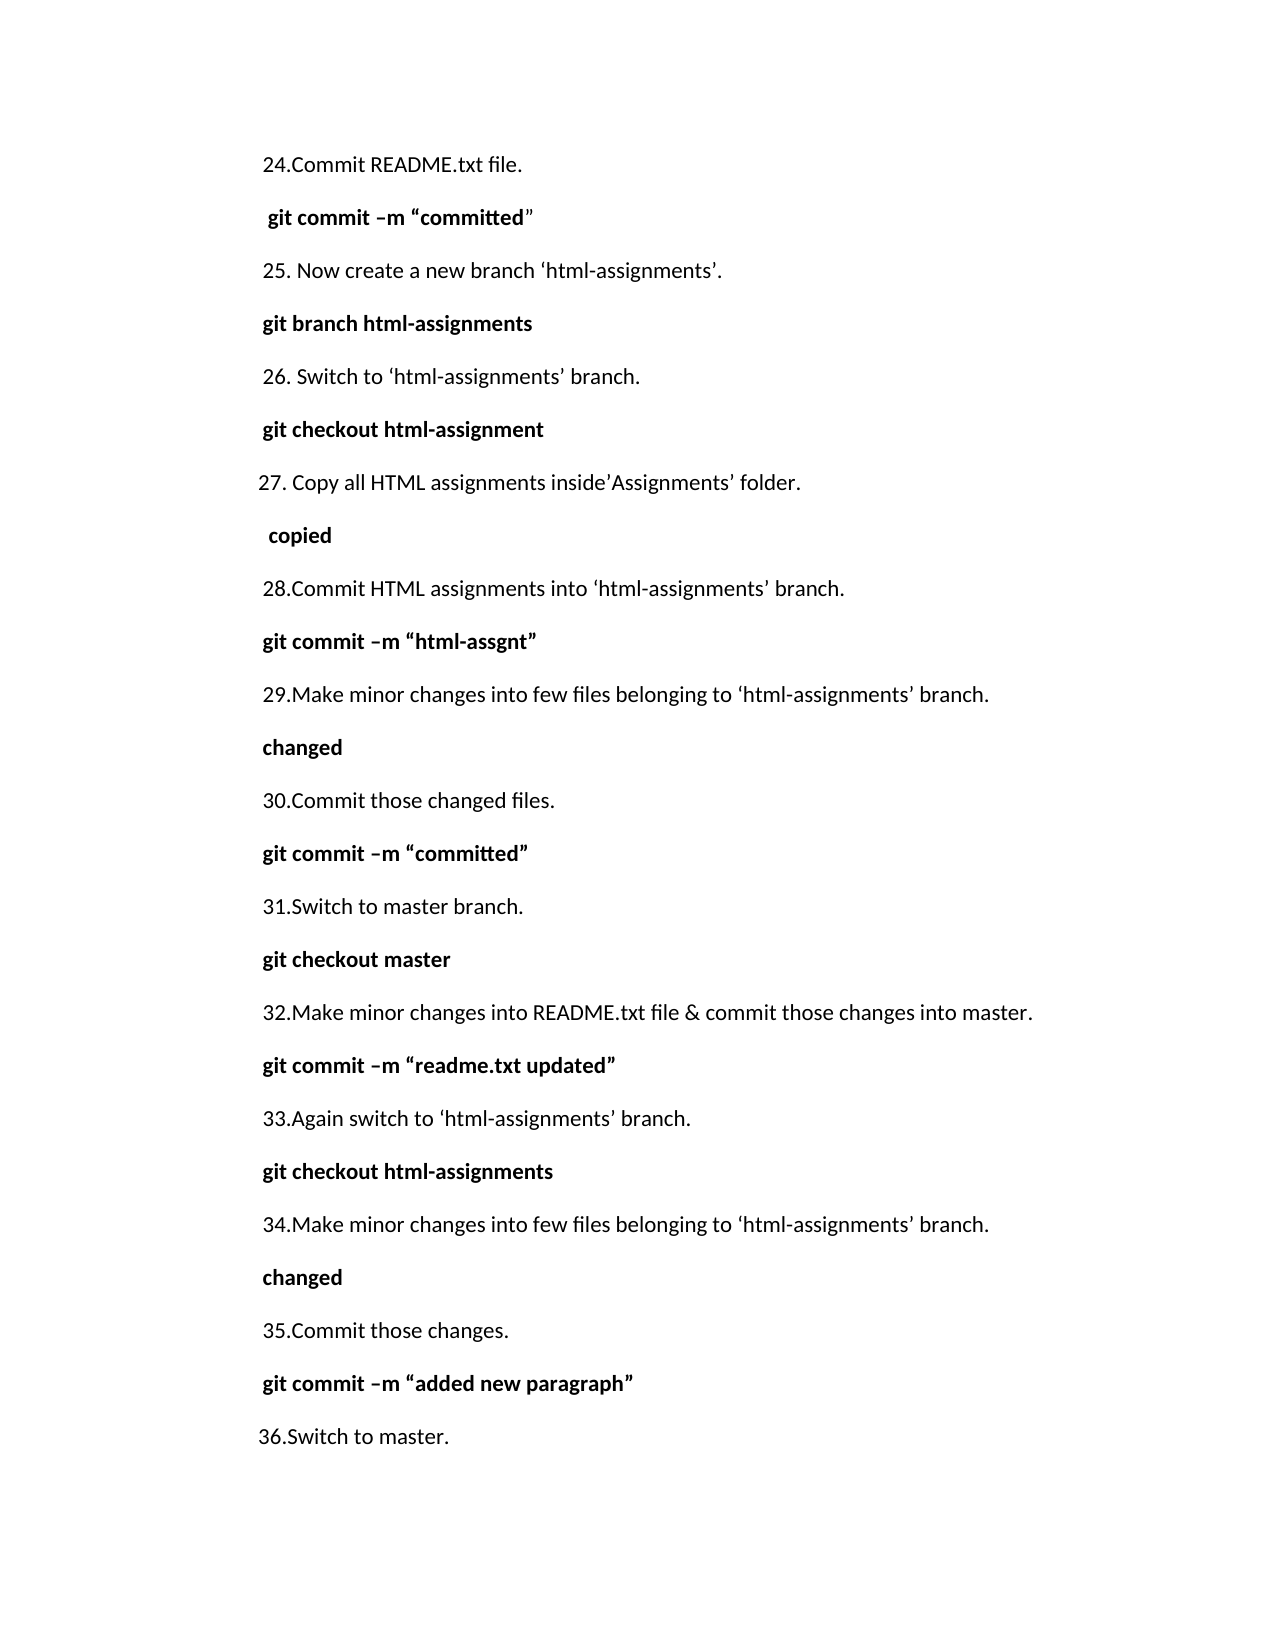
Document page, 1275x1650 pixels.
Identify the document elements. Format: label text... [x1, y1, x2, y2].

text changed [262, 1263, 1125, 1291]
text 29.Make minor changes into few files belonging to ‘html-assignments’ branch. [262, 680, 1125, 708]
text 32.Make minor changes into README.txt file & commit those changes into master. [262, 998, 1125, 1026]
text copied [150, 521, 1125, 549]
text 34.Make minor changes into few files belonging to ‘html-assignments’ branch. [262, 1210, 1125, 1238]
text 28.Commit HTML assignments into ‘html-assignments’ branch. [262, 574, 1125, 602]
text 36.Switch to master. [150, 1422, 1125, 1451]
text git commit –m “committed” [262, 839, 1125, 867]
text git checkout master [262, 945, 1125, 973]
text changed [262, 733, 1125, 761]
text git branch html-assignments [262, 309, 1125, 337]
text git commit –m “html-assgnt” [262, 627, 1125, 655]
text 25. Now create a new branch ‘html-assignments’. [262, 256, 1125, 284]
text 33.Again switch to ‘html-assignments’ branch. [262, 1104, 1125, 1132]
text git commit –m “committed” [262, 203, 1125, 231]
text git checkout html-assignments [262, 1157, 1125, 1185]
text git commit –m “added new paragraph” [262, 1369, 1125, 1397]
text 27. Copy all HTML assignments inside’Assignments’ folder. [150, 468, 1125, 496]
text 31.Switch to master branch. [262, 892, 1125, 920]
text git commit –m “readme.txt updated” [262, 1051, 1125, 1079]
text 24.Commit README.txt file. [262, 150, 1125, 178]
text 30.Commit those changed files. [262, 786, 1125, 814]
text 35.Commit those changes. [262, 1316, 1125, 1344]
text git checkout html-assignment [262, 415, 1125, 443]
text 26. Switch to ‘html-assignments’ branch. [262, 362, 1125, 390]
